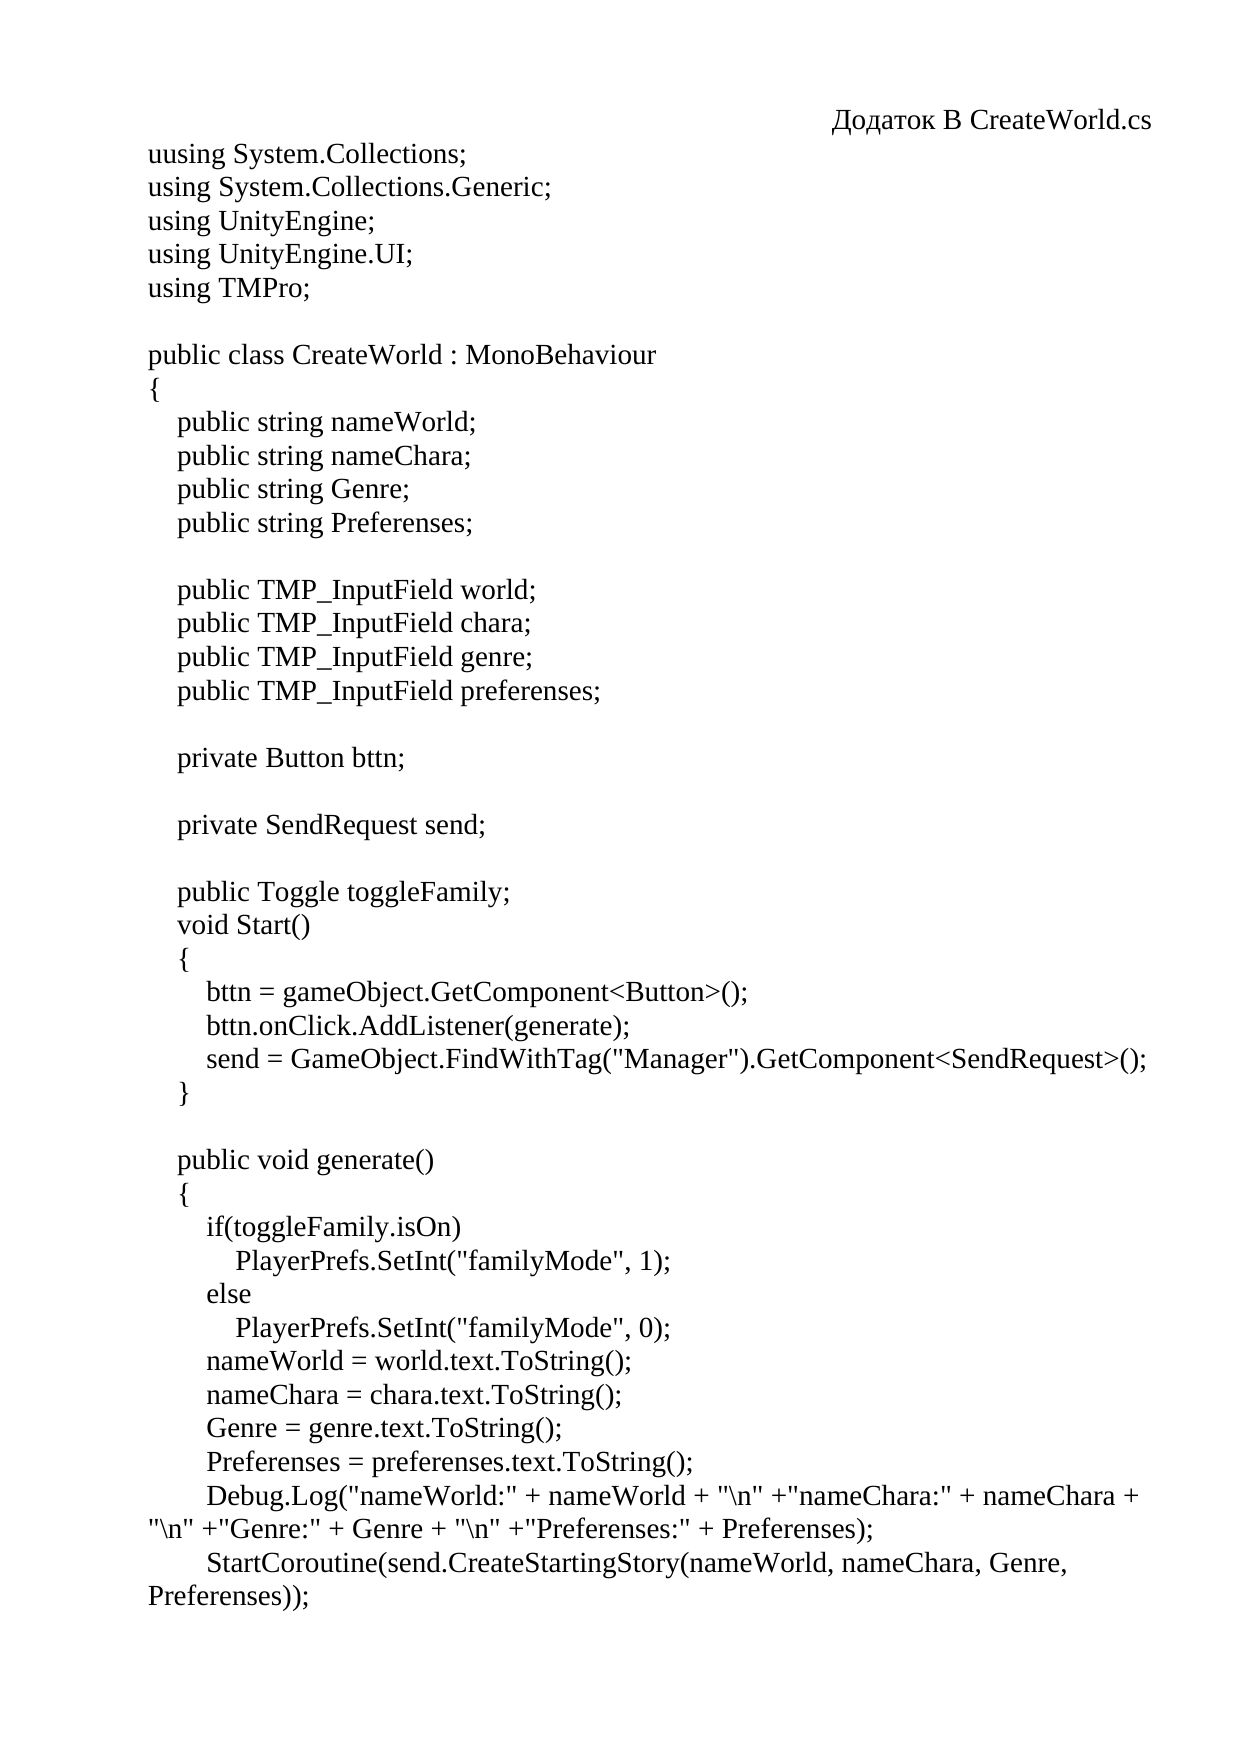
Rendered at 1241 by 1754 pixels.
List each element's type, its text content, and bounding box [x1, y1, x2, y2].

text uusing System.Collections; [148, 136, 1152, 169]
text StartCoroutine(send.CreateStartingStory(nameWorld, nameChara, Genre, Preferenses)); [148, 1545, 1152, 1612]
text nameWorld = world.text.ToString(); [148, 1343, 1152, 1377]
text bttn.onClick.AddListener(generate); [148, 1008, 1152, 1042]
text public Toggle toggleFamily; [148, 874, 1152, 907]
text public class CreateWorld : MonoBehaviour [148, 337, 1152, 371]
text using UnityEngine; [148, 203, 1152, 237]
text Genre = genre.text.ToString(); [148, 1411, 1152, 1444]
text public TMP_InputField genre; [148, 639, 1152, 673]
text void Start() [148, 907, 1152, 941]
text using System.Collections.Generic; [148, 169, 1152, 203]
text using UnityEngine.UI; [148, 237, 1152, 270]
text Debug.Log("nameWorld:" + nameWorld + "\n" +"nameChara:" + nameChara + "\n" +"Genre:" + Genre + "\n" +"Preferenses:" + Preferenses); [148, 1478, 1152, 1545]
text private Button bttn; [148, 740, 1152, 773]
text PlayerPrefs.SetInt("familyMode", 1); [148, 1243, 1152, 1276]
text private SendRequest send; [148, 807, 1152, 840]
text public string nameWorld; [148, 404, 1152, 438]
text else [148, 1276, 1152, 1310]
text if(toggleFamily.isOn) [148, 1209, 1152, 1243]
text public string nameChara; [148, 438, 1152, 471]
text public string Genre; [148, 471, 1152, 505]
text Preferenses = preferenses.text.ToString(); [148, 1444, 1152, 1478]
text nameChara = chara.text.ToString(); [148, 1377, 1152, 1411]
text public string Preferenses; [148, 505, 1152, 538]
text using TMPro; [148, 270, 1152, 304]
text public TMP_InputField preferenses; [148, 673, 1152, 706]
text } [148, 1075, 1152, 1109]
text public TMP_InputField chara; [148, 606, 1152, 639]
text public void generate() [148, 1142, 1152, 1176]
text { [148, 371, 1152, 404]
text { [148, 1176, 1152, 1209]
text send = GameObject.FindWithTag("Manager").GetComponent<SendRequest>(); [148, 1042, 1152, 1075]
text bttn = gameObject.GetComponent<Button>(); [148, 974, 1152, 1008]
text PlayerPrefs.SetInt("familyMode", 0); [148, 1310, 1152, 1343]
text { [148, 941, 1152, 974]
text Додаток В CreateWorld.cs [148, 102, 1152, 136]
text public TMP_InputField world; [148, 572, 1152, 606]
